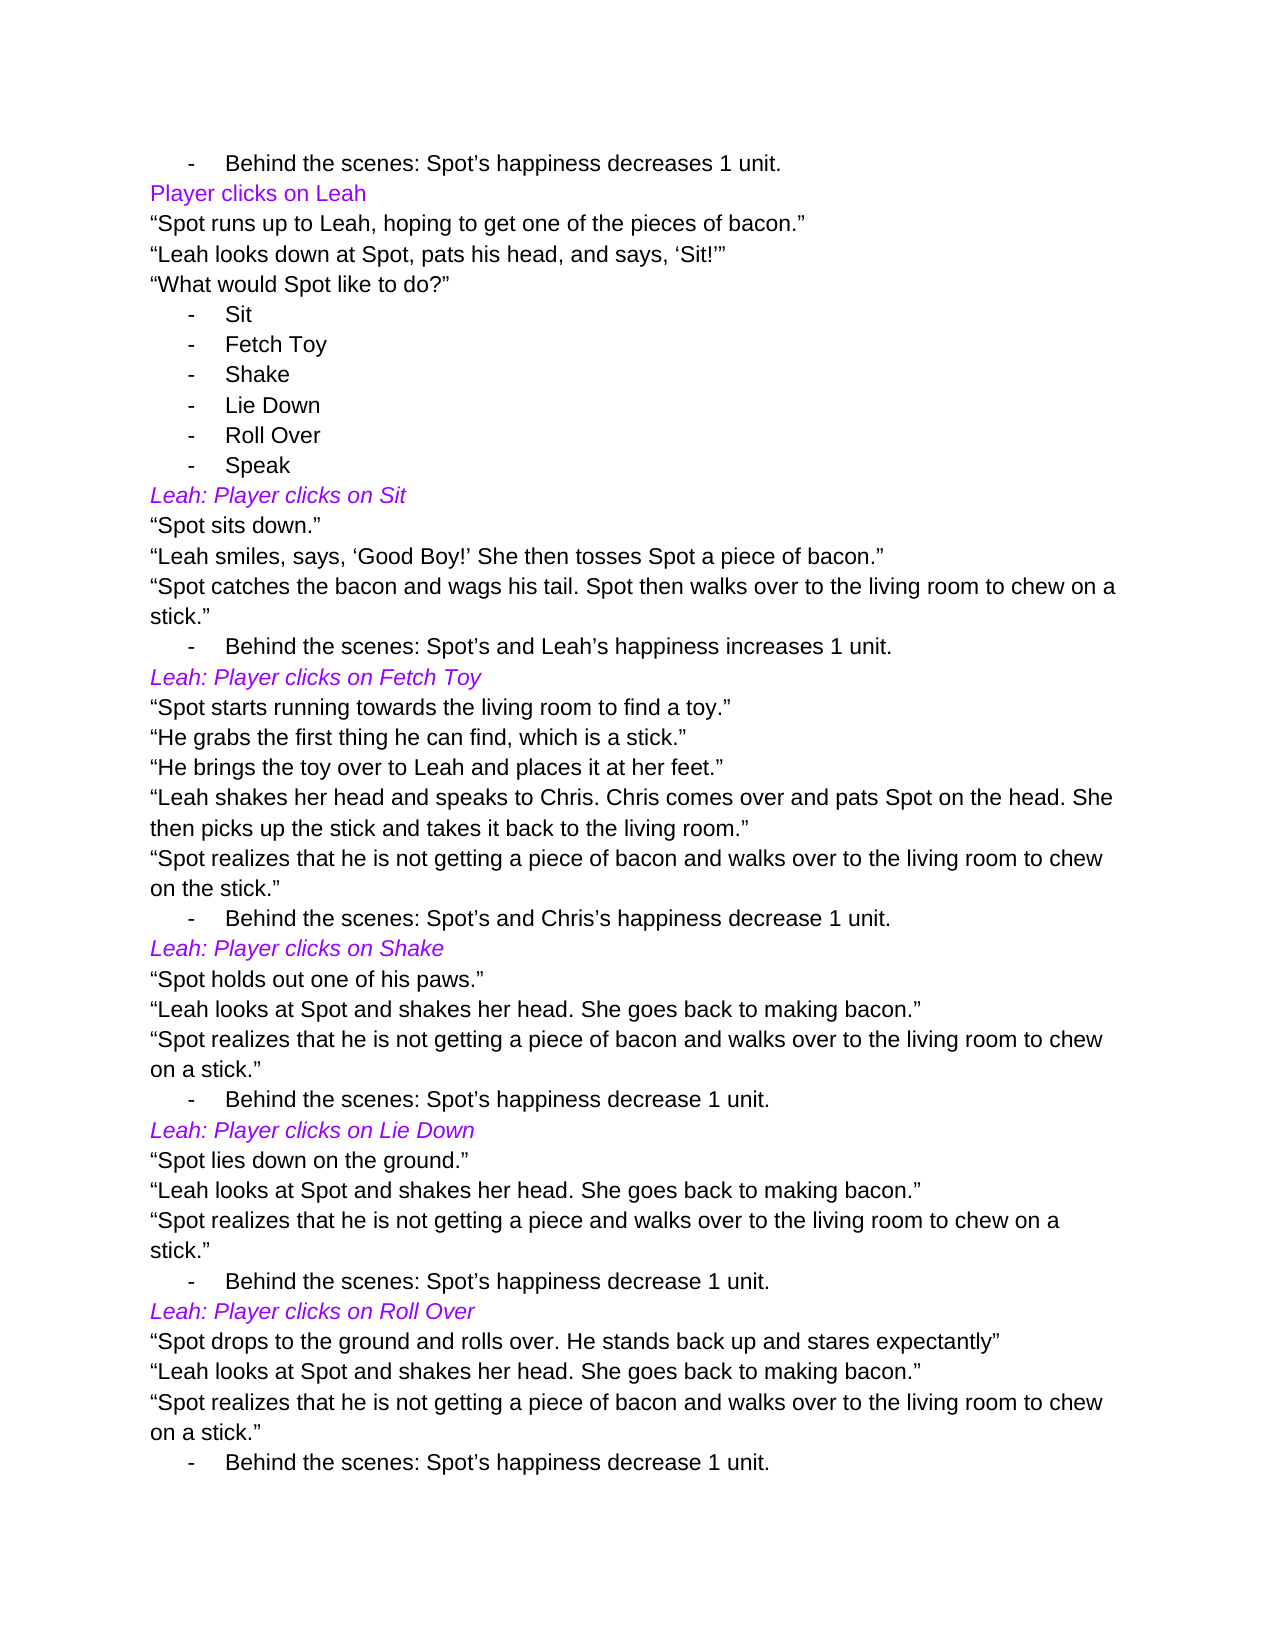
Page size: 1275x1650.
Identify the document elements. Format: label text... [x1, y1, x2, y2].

subtitle Leah: Player clicks on Sit [150, 482, 1125, 509]
subtitle Leah: Player clicks on Fetch Toy [150, 663, 1125, 690]
text “Spot sits down.” [150, 512, 1125, 539]
text “Spot realizes that he is not getting a piece of bacon and walks over to the living room to chew on the stick.” [150, 845, 1125, 901]
subtitle Player clicks on Leah [150, 180, 1125, 207]
list Fetch Toy [187, 331, 1125, 358]
list Speak [187, 452, 1125, 478]
text “Leah looks down at Spot, pats his head, and says, ‘Sit!’” [150, 241, 1125, 267]
text “He brings the toy over to Leah and places it at her feet.” “Leah shakes her head and speaks to Chris. Chris comes over and pats Spot on the head. She then picks up the stick and takes it back to the living room.” [150, 754, 1125, 841]
list Behind the scenes: Spot’s happiness decrease 1 unit. [187, 1268, 1125, 1294]
text “Spot catches the bacon and wags his tail. Spot then walks over to the living room to chew on a stick.” [150, 573, 1125, 629]
text “Leah looks at Spot and shakes her head. She goes back to making bacon.” [150, 1177, 1125, 1203]
text “Spot realizes that he is not getting a piece and walks over to the living room to chew on a stick.” [150, 1207, 1125, 1264]
subtitle Leah: Player clicks on Roll Over [150, 1298, 1125, 1324]
list Roll Over [187, 422, 1125, 448]
text “Spot realizes that he is not getting a piece of bacon and walks over to the living room to chew on a stick.” [150, 1388, 1125, 1445]
list Lie Down [187, 392, 1125, 418]
list Shake [187, 361, 1125, 388]
text “Spot realizes that he is not getting a piece of bacon and walks over to the living room to chew on a stick.” [150, 1026, 1125, 1083]
text “Leah looks at Spot and shakes her head. She goes back to making bacon.” [150, 996, 1125, 1022]
text “Leah smiles, says, ‘Good Boy!’ She then tosses Spot a piece of bacon.” [150, 543, 1125, 569]
text “What would Spot like to do?” [150, 271, 1125, 297]
list Behind the scenes: Spot’s and Chris’s happiness decrease 1 unit. [187, 905, 1125, 932]
text “Spot starts running towards the living room to find a toy.” [150, 694, 1125, 720]
list Behind the scenes: Spot’s happiness decrease 1 unit. [187, 1449, 1125, 1475]
subtitle Leah: Player clicks on Shake [150, 935, 1125, 962]
text “Spot lies down on the ground.” [150, 1147, 1125, 1173]
list Behind the scenes: Spot’s happiness decrease 1 unit. [187, 1086, 1125, 1113]
list Sit [187, 301, 1125, 327]
subtitle Leah: Player clicks on Lie Down [150, 1117, 1125, 1143]
list Behind the scenes: Spot’s happiness decreases 1 unit. [187, 150, 1125, 176]
text “He grabs the first thing he can find, which is a stick.” [150, 724, 1125, 750]
text “Leah looks at Spot and shakes her head. She goes back to making bacon.” [150, 1358, 1125, 1385]
text “Spot drops to the ground and rolls over. He stands back up and stares expectantly” [150, 1328, 1125, 1354]
list Behind the scenes: Spot’s and Leah’s happiness increases 1 unit. [187, 633, 1125, 660]
text “Spot holds out one of his paws.” [150, 966, 1125, 992]
text “Spot runs up to Leah, hoping to get one of the pieces of bacon.” [150, 210, 1125, 237]
